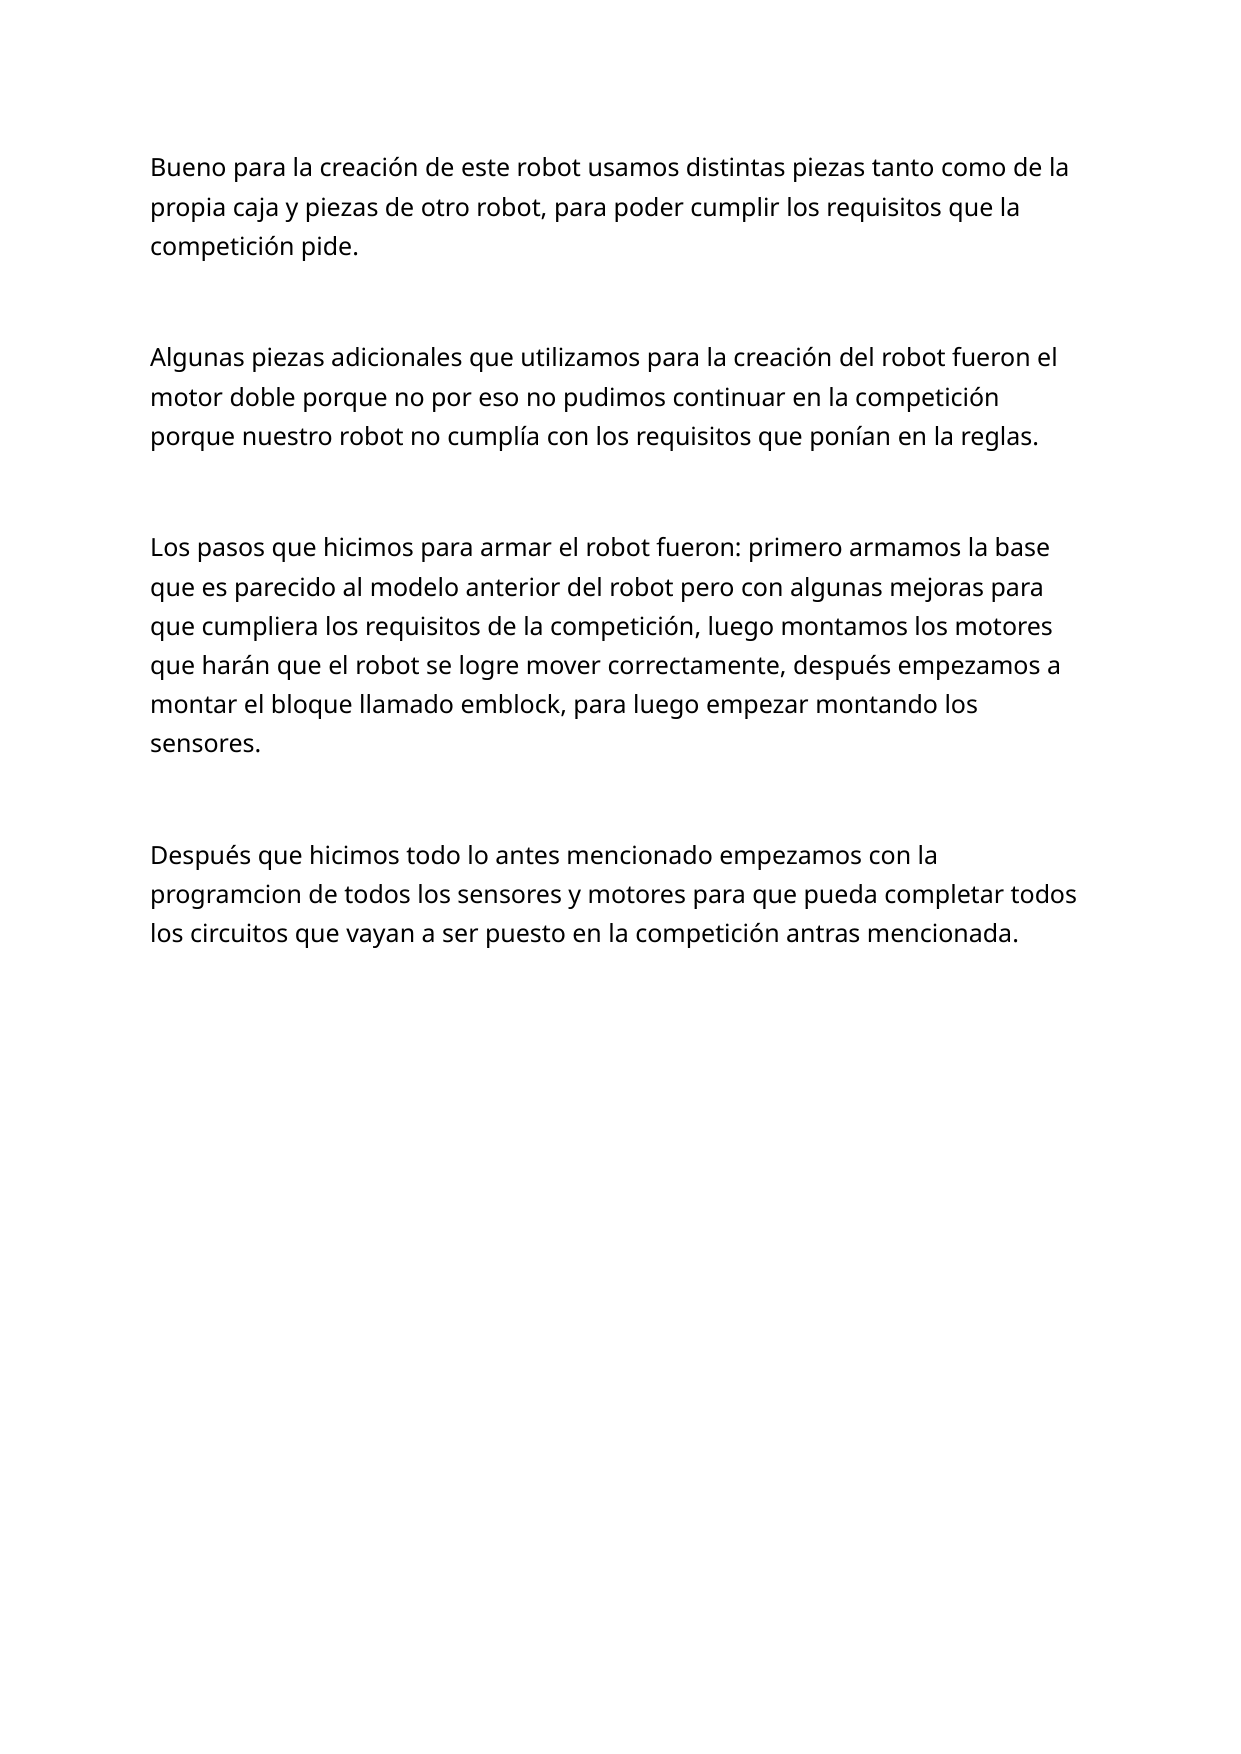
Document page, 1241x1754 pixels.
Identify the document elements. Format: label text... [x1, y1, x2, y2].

text Algunas piezas adicionales que utilizamos para la creación del robot fueron el motor doble porque no por eso no pudimos continuar en la competición porque nuestro robot no cumplía con los requisitos que ponían en la reglas. [150, 340, 1090, 452]
text Los pasos que hicimos para armar el robot fueron: primero armamos la base que es parecido al modelo anterior del robot pero con algunas mejoras para que cumpliera los requisitos de la competición, luego montamos los motores que harán que el robot se logre mover correctamente, después empezamos a montar el bloque llamado emblock, para luego empezar montando los sensores. [150, 530, 1090, 760]
text Después que hicimos todo lo antes mencionado empezamos con la programcion de todos los sensores y motores para que pueda completar todos los circuitos que vayan a ser puesto en la competición antras mencionada. [150, 837, 1090, 950]
text Bueno para la creación de este robot usamos distintas piezas tanto como de la propia caja y piezas de otro robot, para poder cumplir los requisitos que la competición pide. [150, 150, 1090, 262]
